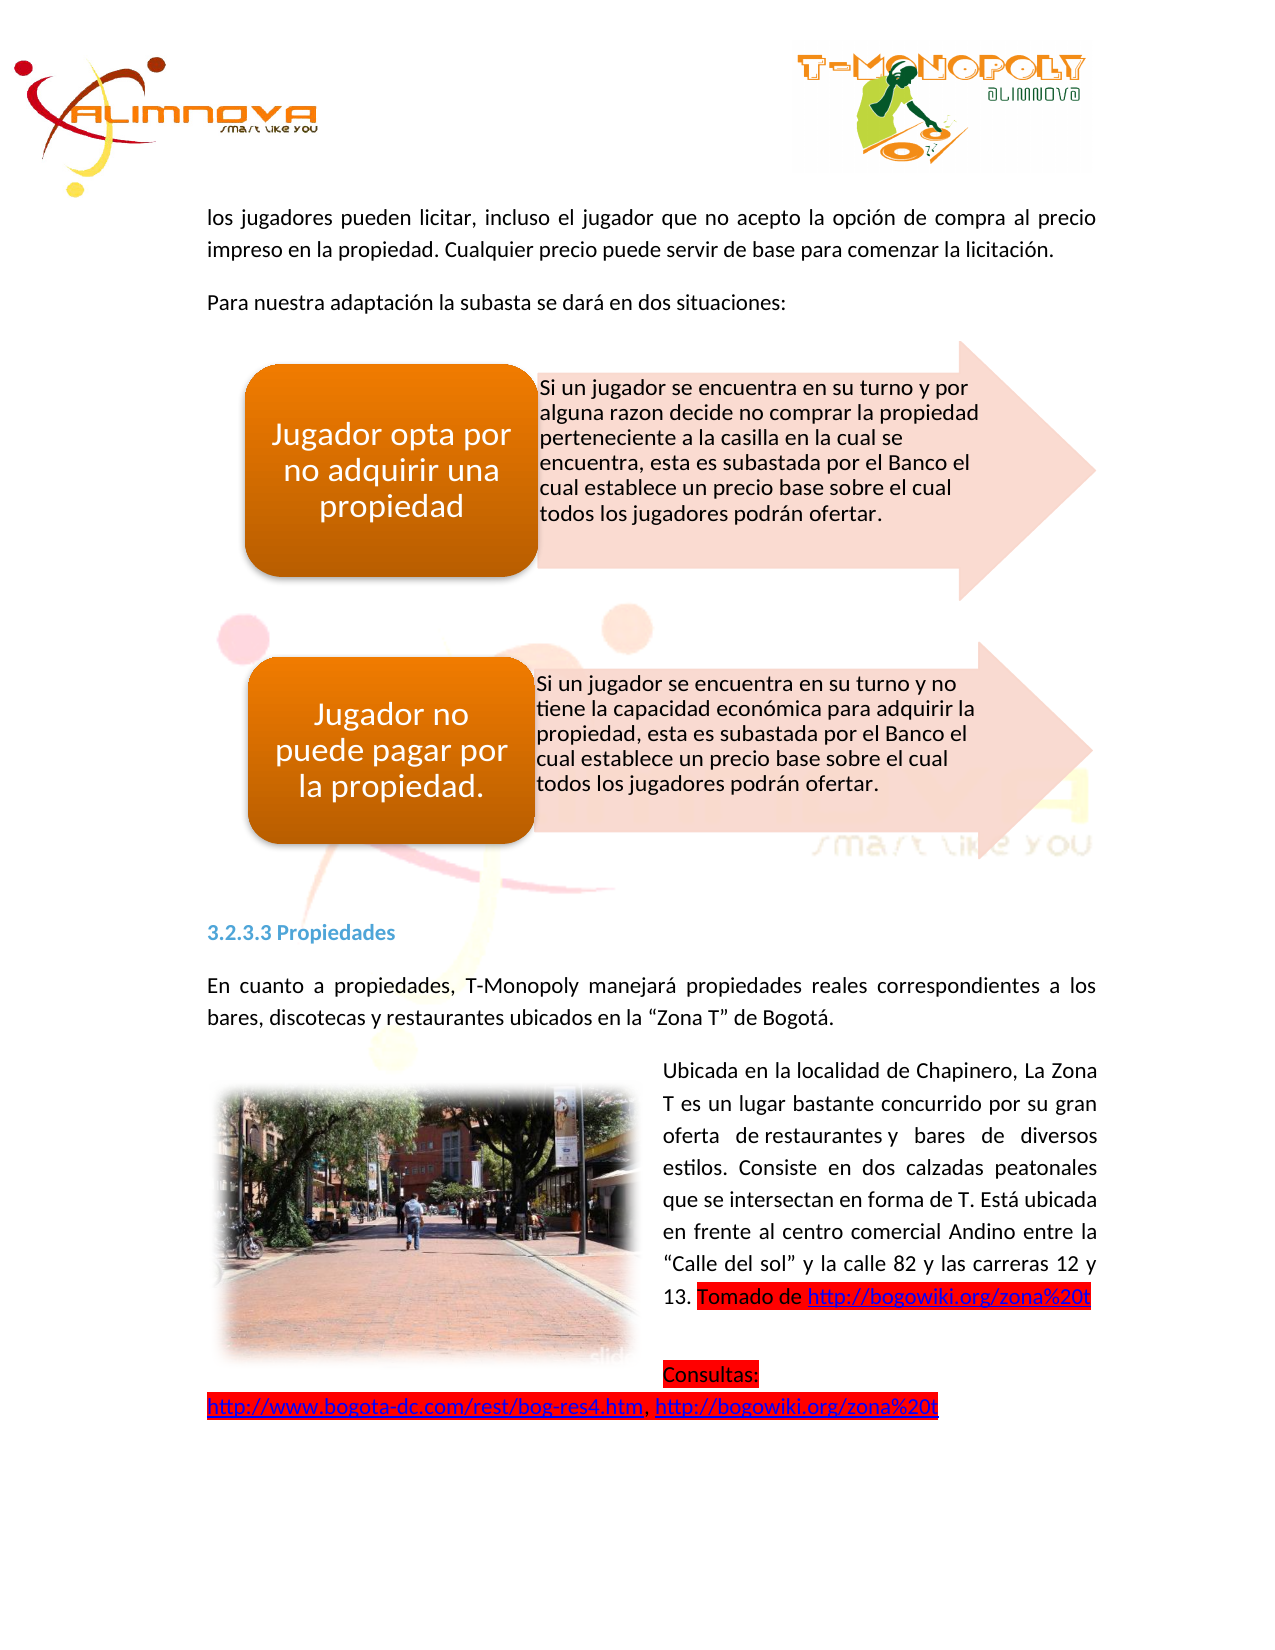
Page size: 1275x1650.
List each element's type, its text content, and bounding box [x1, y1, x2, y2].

picture [239, 1110, 614, 1341]
subtitle 3.2.3.3 Propiedades [207, 918, 1098, 946]
text En cuanto a propiedades, T-Monopoly manejará propiedades reales correspondientes a los bares, discotecas y restaurantes ubicados en la “Zona T” de Bogotá. [207, 971, 1098, 1031]
picture [792, 40, 1093, 173]
text Consultas: http://www.bogota-dc.com/rest/bog-res4.htm, http://bogowiki.org/zona%20t [207, 1360, 1098, 1420]
text Para nuestra adaptación la subasta se dará en dos situaciones: [207, 288, 1098, 316]
picture [10, 55, 319, 199]
